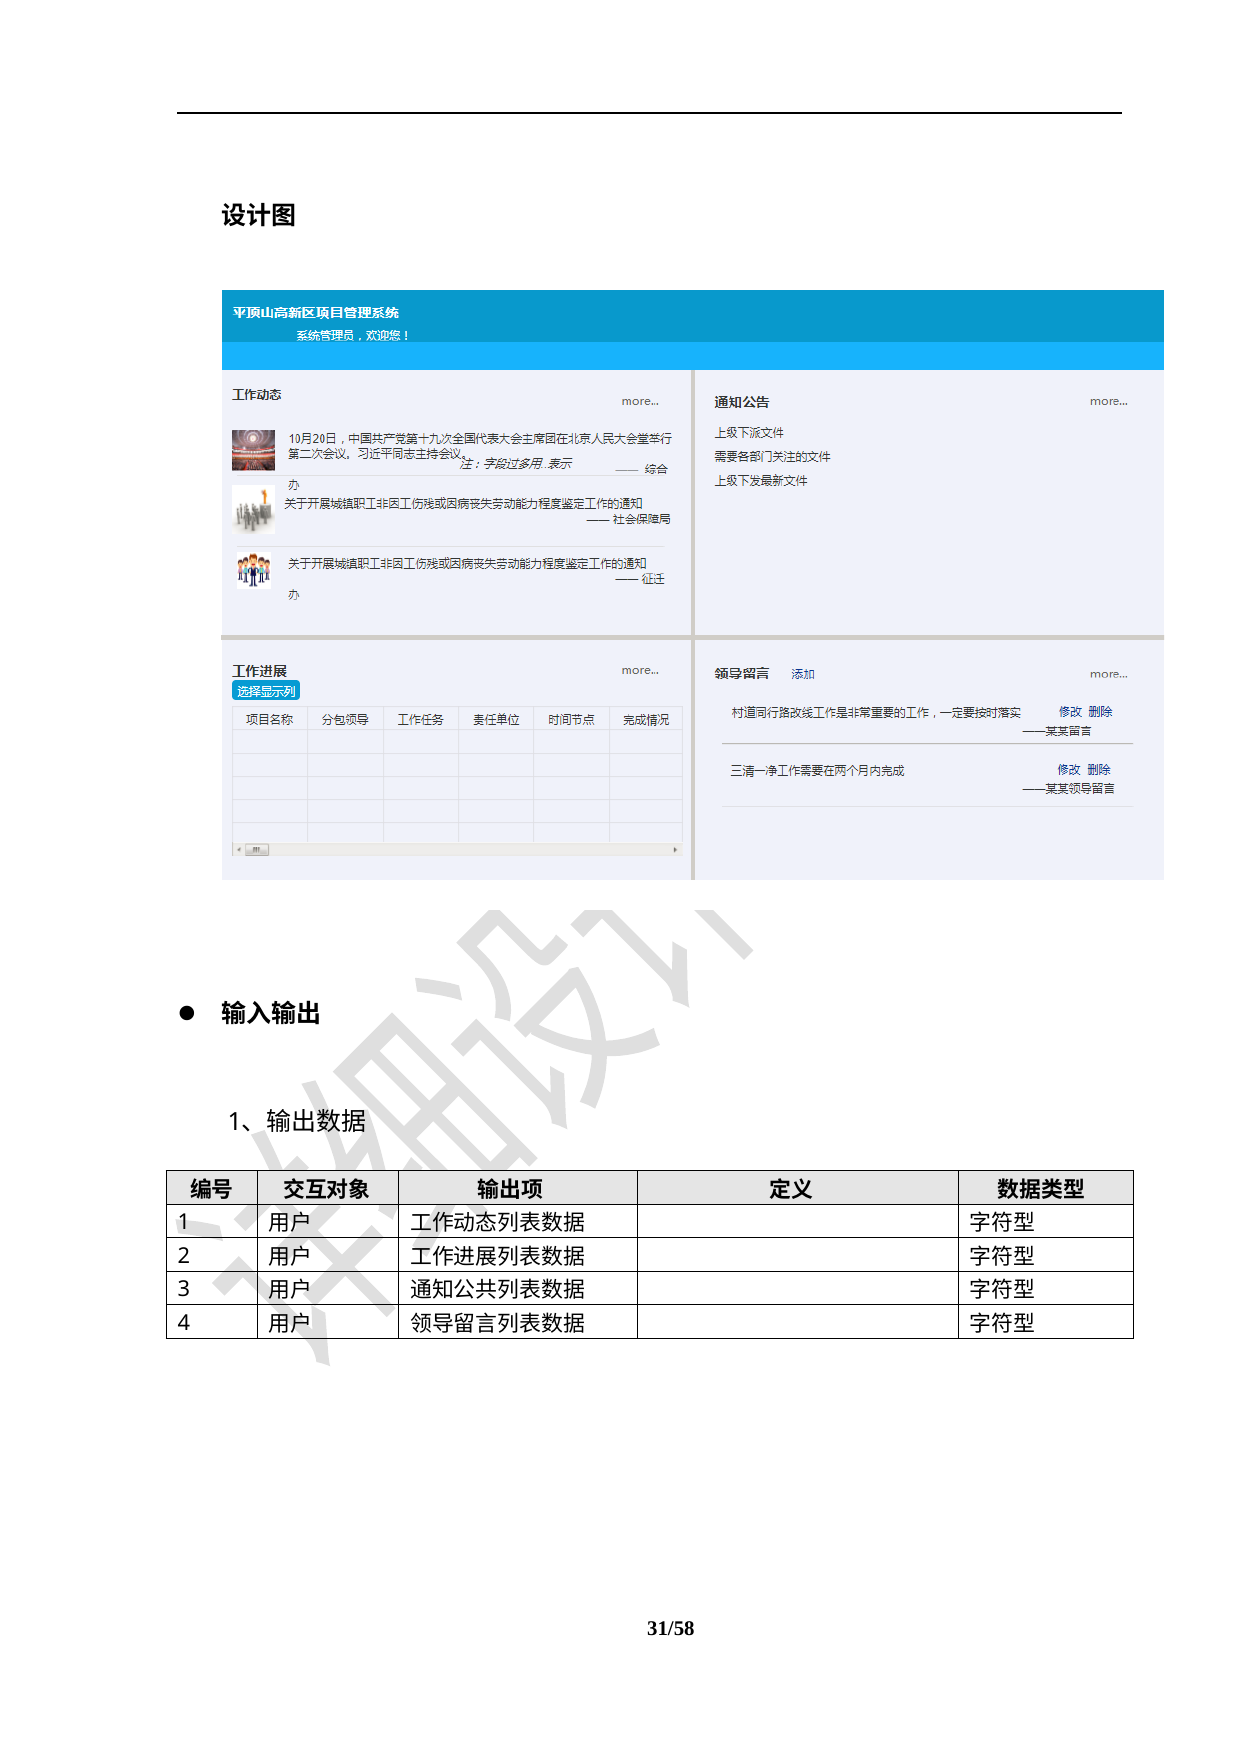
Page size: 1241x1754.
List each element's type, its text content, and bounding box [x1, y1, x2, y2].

table_cell 领导留言列表数据 [399, 1305, 637, 1338]
table_cell 字符型 [959, 1205, 1133, 1237]
table_header 输出项 [399, 1171, 637, 1204]
table_header 交互对象 [258, 1171, 398, 1204]
picture [248, 308, 259, 317]
table_cell 用户 [258, 1272, 398, 1304]
table_cell 1 [167, 1205, 257, 1237]
table_cell [638, 1238, 958, 1271]
table_cell 通知公共列表数据 [399, 1272, 637, 1304]
table_header 编号 [167, 1171, 257, 1204]
table_cell [638, 1305, 958, 1338]
table_cell 用户 [258, 1238, 398, 1271]
table_header 数据类型 [959, 1171, 1133, 1204]
table_cell 3 [167, 1272, 257, 1304]
table_cell 用户 [258, 1305, 398, 1338]
table_cell 工作进展列表数据 [399, 1238, 637, 1271]
table_cell 4 [167, 1305, 257, 1338]
table_cell 字符型 [959, 1305, 1133, 1338]
table_cell 字符型 [959, 1238, 1133, 1271]
table_header 定义 [638, 1171, 958, 1204]
picture [360, 308, 367, 317]
subtitle 输入输出 [177, 979, 1122, 1044]
picture [221, 343, 1165, 910]
text 1、输出数据 [177, 1087, 1122, 1152]
table_cell 2 [167, 1238, 257, 1271]
table_cell [638, 1205, 958, 1237]
picture [237, 308, 243, 317]
table_cell 工作动态列表数据 [399, 1205, 637, 1237]
table_cell 字符型 [959, 1272, 1133, 1304]
table_cell 用户 [258, 1205, 398, 1237]
table_cell [638, 1272, 958, 1304]
subtitle 设计图 [221, 181, 1122, 246]
